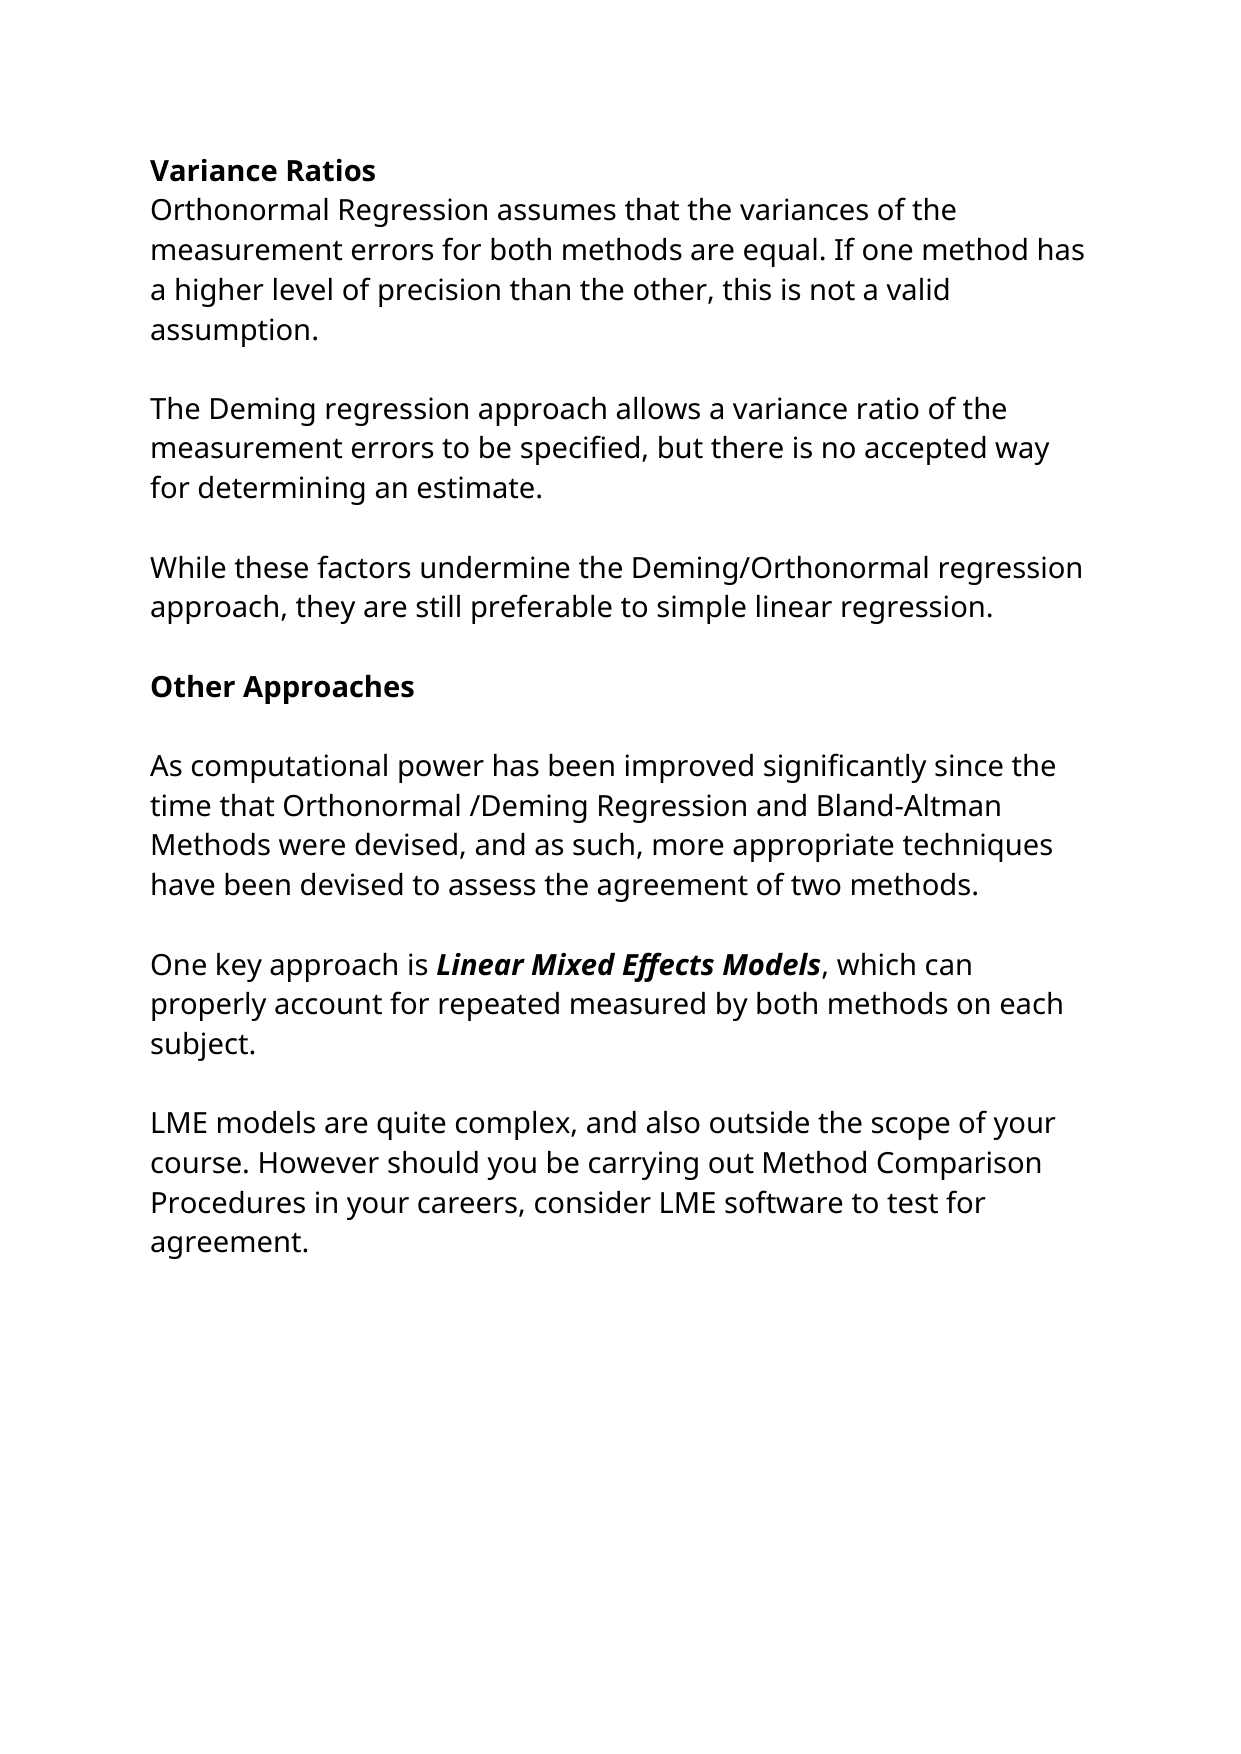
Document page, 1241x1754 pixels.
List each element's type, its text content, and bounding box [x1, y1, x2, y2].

text The Deming regression approach allows a variance ratio of the measurement errors to be specified, but there is no accepted way for determining an estimate. [150, 388, 1090, 507]
text Orthonormal Regression assumes that the variances of the measurement errors for both methods are equal. If one method has a higher level of precision than the other, this is not a valid assumption. [150, 190, 1090, 348]
text One key approach is Linear Mixed Effects Models, which can properly account for repeated measured by both methods on each subject. [150, 944, 1090, 1063]
text As computational power has been improved significantly since the time that Orthonormal /Deming Regression and Bland-Altman Methods were devised, and as such, more appropriate techniques have been devised to assess the agreement of two methods. [150, 745, 1090, 904]
text While these factors undermine the Deming/Orthonormal regression approach, they are still preferable to simple linear regression. [150, 547, 1090, 626]
text Variance Ratios [150, 150, 1090, 190]
text LME models are quite complex, and also outside the scope of your course. However should you be carrying out Method Comparison Procedures in your careers, consider LME software to test for agreement. [150, 1102, 1090, 1261]
text Other Approaches [150, 666, 1090, 706]
